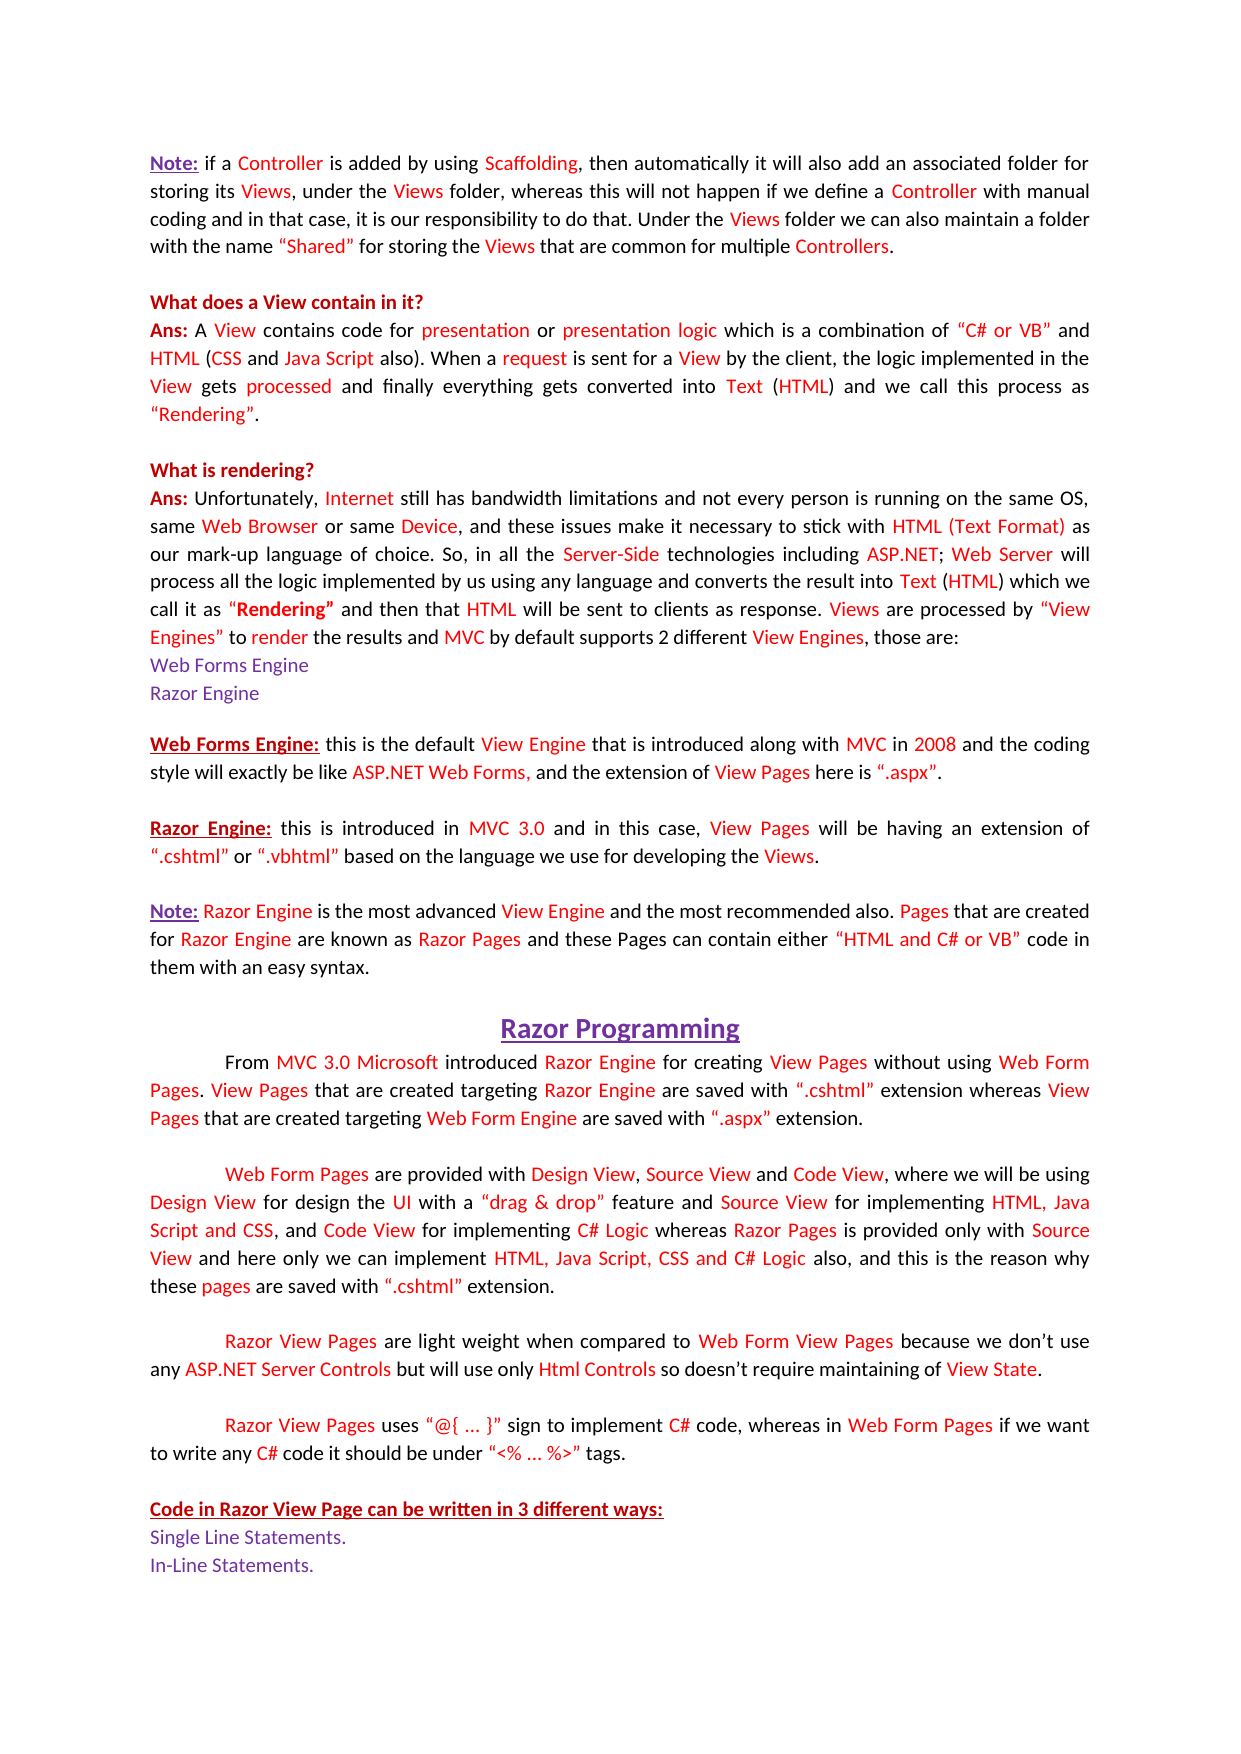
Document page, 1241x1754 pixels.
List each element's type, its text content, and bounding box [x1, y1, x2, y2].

text Razor View Pages are light weight when compared to Web Form View Pages because we don’t use any ASP.NET Server Controls but will use only Html Controls so doesn’t require maintaining of View State. [150, 1329, 1090, 1382]
text Ans: A View contains code for presentation or presentation logic which is a combination of “C# or VB” and HTML (CSS and Java Script also). When a request is sent for a View by the client, the logic implemented in the View gets processed and finally everything gets converted into Text (HTML) and we call this process as “Rendering”. [150, 317, 1090, 427]
text Code in Razor View Page can be written in 3 different ways: [150, 1496, 1090, 1522]
text Web Form Pages are provided with Design View, Source View and Code View, where we will be using Design View for design the UI with a “drag & drop” feature and Source View for implementing HTML, Java Script and CSS, and Code View for implementing C# Logic whereas Razor Pages is provided only with Source View and here only we can implement HTML, Java Script, CSS and C# Logic also, and this is the reason why these pages are saved with “.cshtml” extension. [150, 1161, 1090, 1298]
text Note: if a Controller is added by using Scaffolding, then automatically it will also add an associated folder for storing its Views, under the Views folder, whereas this will not happen if we define a Controller with manual coding and in that case, it is our responsibility to do that. Under the Views folder we can also maintain a folder with the name “Shared” for storing the Views that are common for multiple Controllers. [150, 150, 1090, 259]
text What is rendering? [150, 457, 1090, 482]
text What does a View contain in it? [150, 289, 1090, 315]
text Razor Engine: this is introduced in MVC 3.0 and in this case, View Pages will be having an extension of “.cshtml” or “.vbhtml” based on the language we use for developing the Views. [150, 815, 1090, 868]
text Razor Programming [150, 1010, 1090, 1046]
text Web Forms Engine: this is the default View Engine that is introduced along with MVC in 2008 and the coding style will exactly be like ASP.NET Web Forms, and the extension of View Pages here is “.aspx”. [150, 731, 1090, 784]
text Web Forms Engine [150, 652, 1090, 678]
text Razor View Pages uses “@{ ... }” sign to implement C# code, whereas in Web Form Pages if we want to write any C# code it should be under “<% ... %>” tags. [150, 1412, 1090, 1466]
text Note: Razor Engine is the most advanced View Engine and the most recommended also. Pages that are created for Razor Engine are known as Razor Pages and these Pages can contain either “HTML and C# or VB” code in them with an easy syntax. [150, 899, 1090, 980]
text Razor Engine [150, 680, 1090, 706]
text From MVC 3.0 Microsoft introduced Razor Engine for creating View Pages without using Web Form Pages. View Pages that are created targeting Razor Engine are saved with “.cshtml” extension whereas View Pages that are created targeting Web Form Engine are saved with “.aspx” extension. [150, 1049, 1090, 1131]
text In-Line Statements. [150, 1552, 1090, 1577]
text Single Line Statements. [150, 1524, 1090, 1549]
text Ans: Unfortunately, Internet still has bandwidth limitations and not every person is running on the same OS, same Web Browser or same Device, and these issues make it necessary to stick with HTML (Text Format) as our mark-up language of choice. So, in all the Server-Side technologies including ASP.NET; Web Server will process all the logic implemented by us using any language and converts the result into Text (HTML) which we call it as “Rendering” and then that HTML will be sent to clients as response. Views are processed by “View Engines” to render the results and MVC by default supports 2 different View Engines, those are: [150, 485, 1090, 650]
